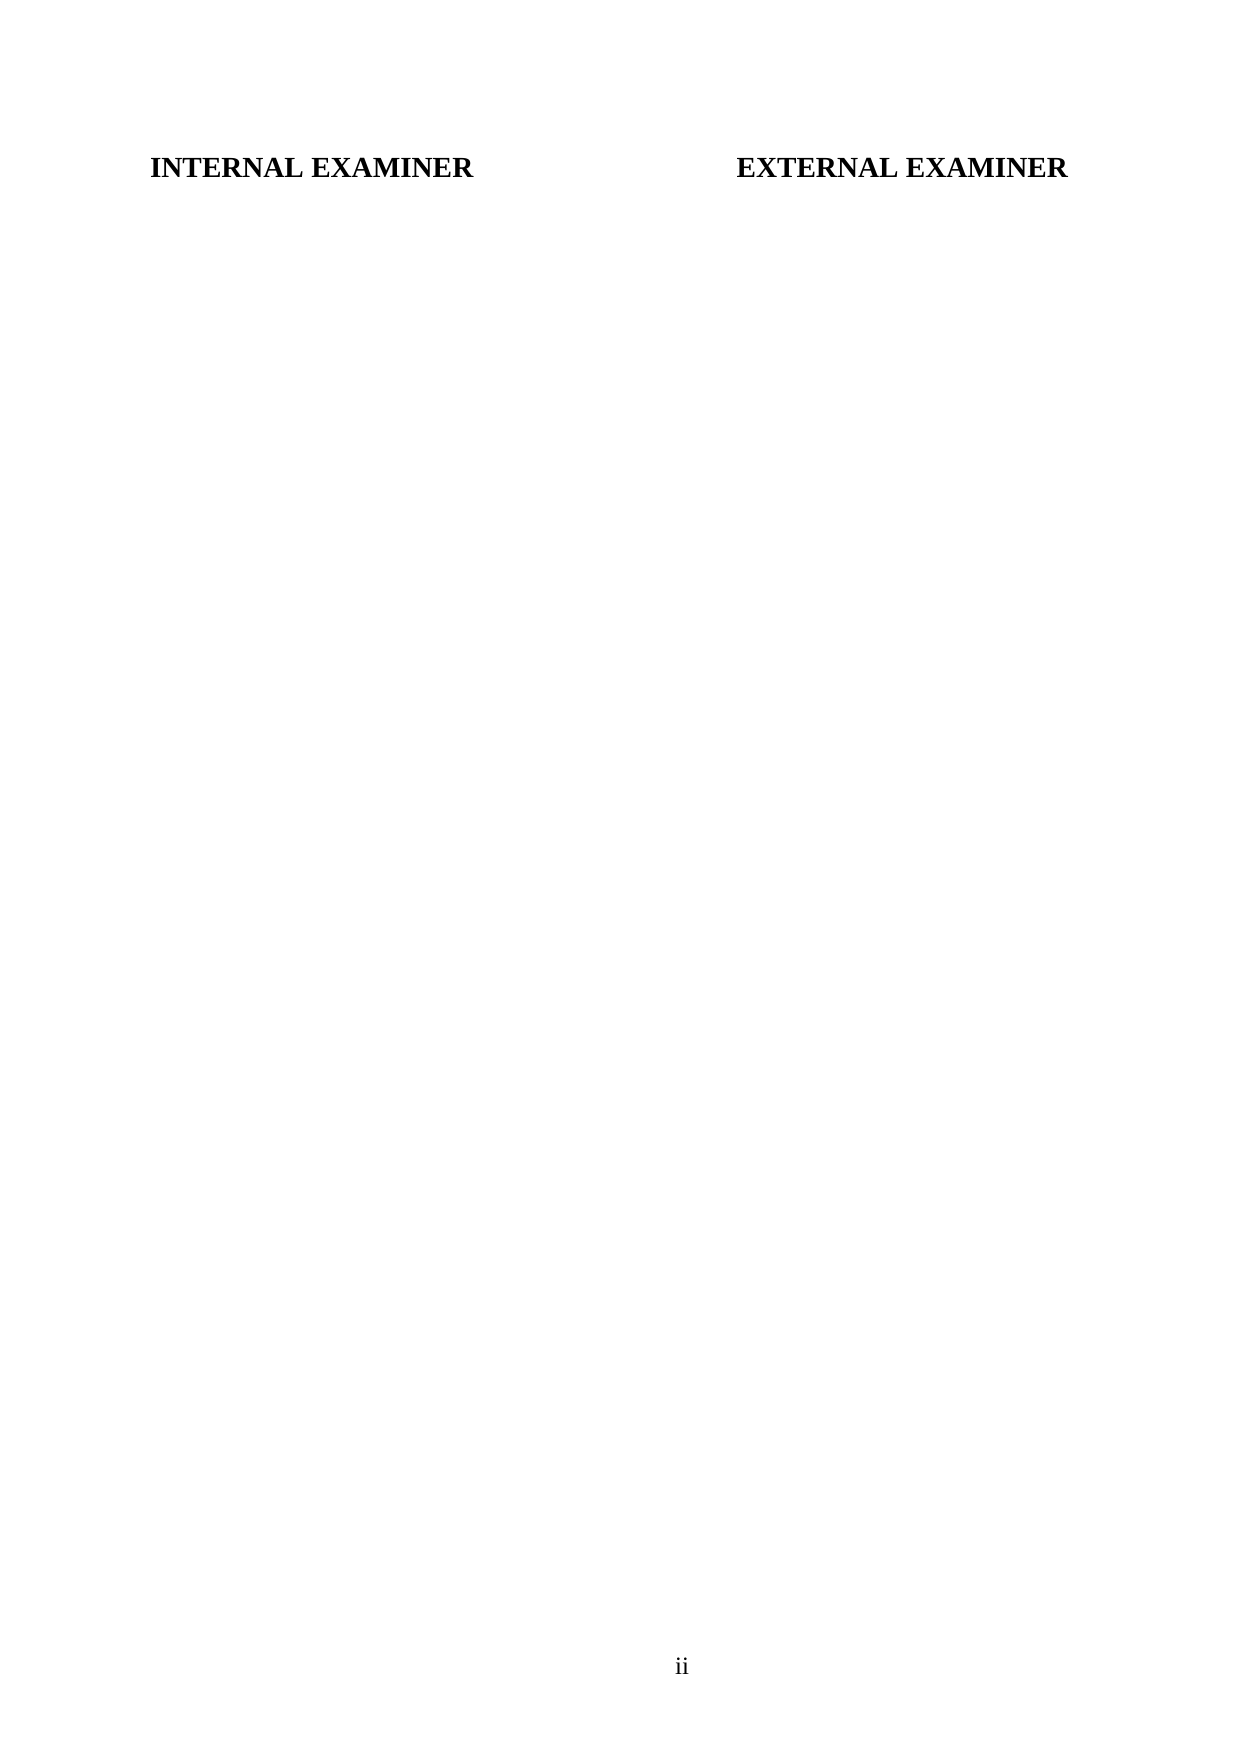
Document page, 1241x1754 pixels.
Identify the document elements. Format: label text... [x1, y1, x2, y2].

text INTERNAL EXAMINER EXTERNAL EXAMINER [150, 150, 1090, 183]
